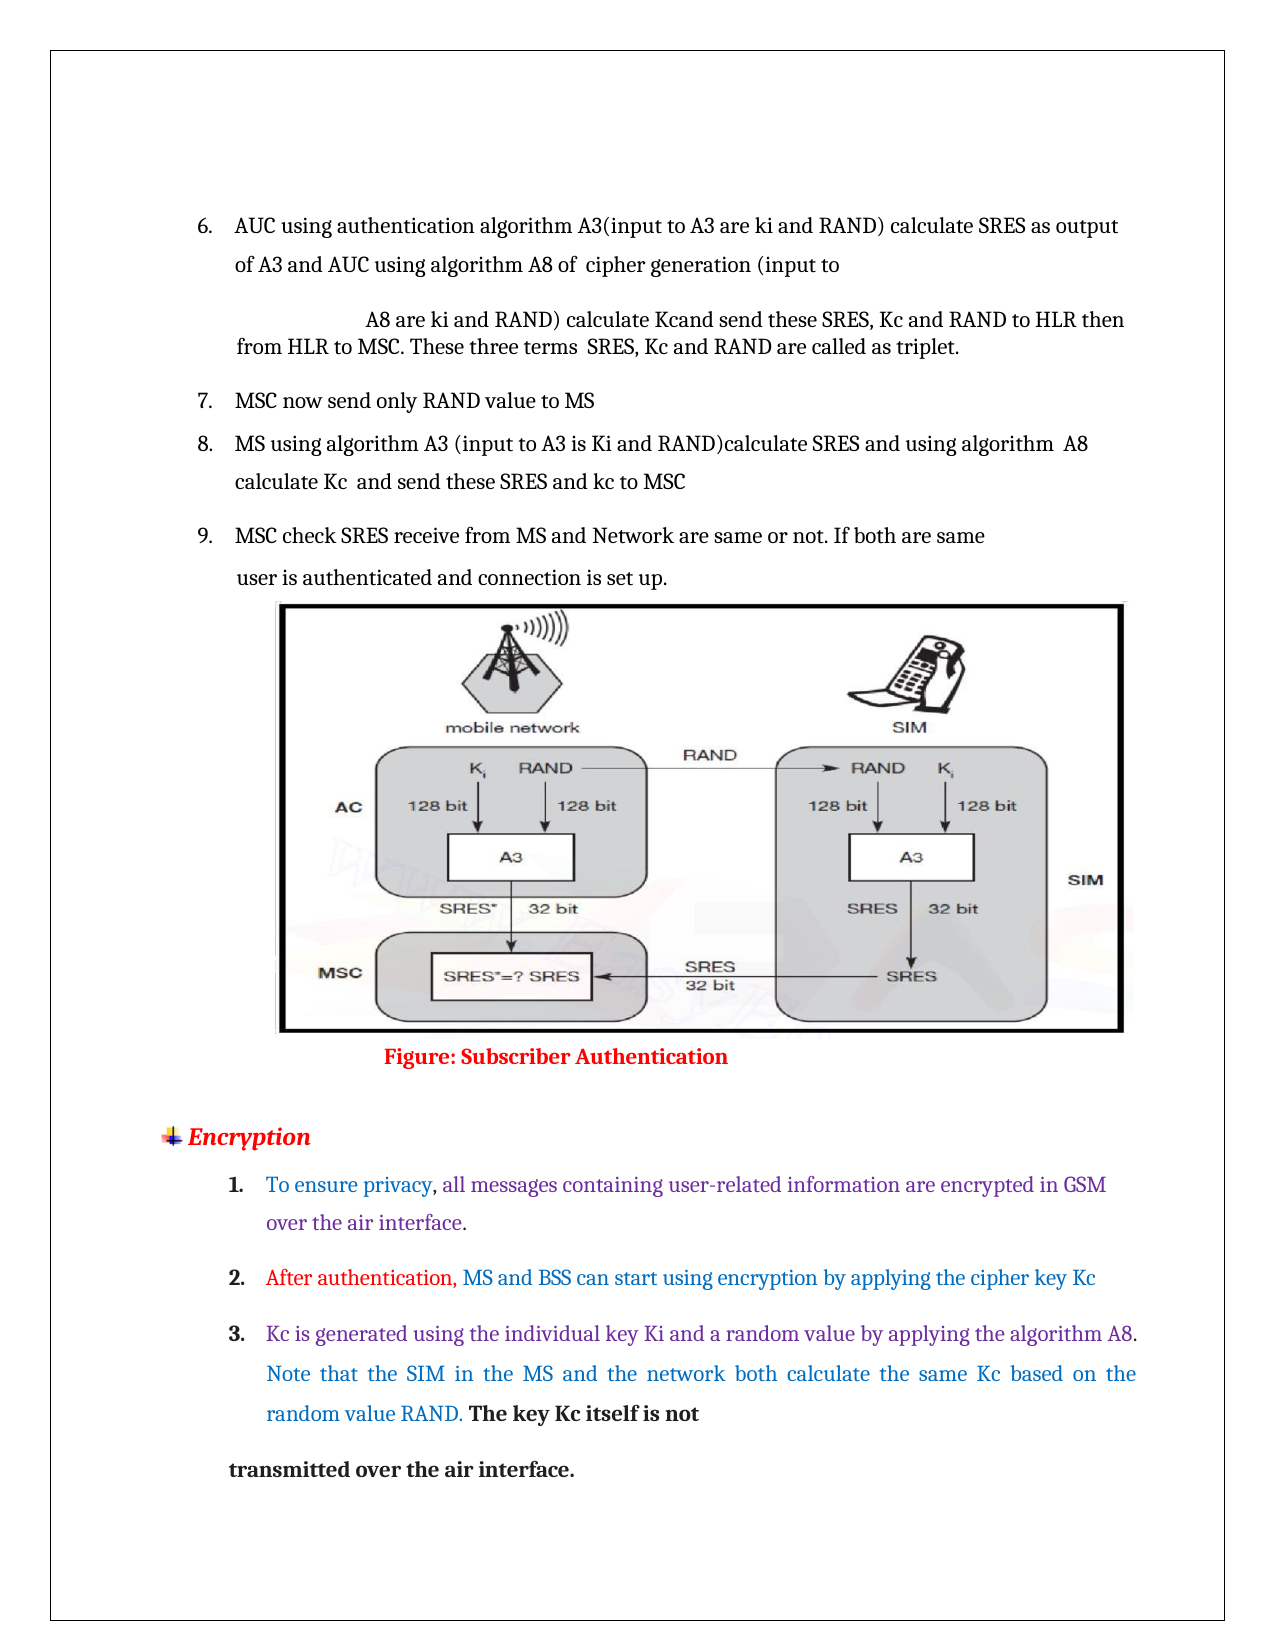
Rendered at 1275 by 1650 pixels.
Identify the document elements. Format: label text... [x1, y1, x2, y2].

list MSC check SRES receive from MS and Network are same or not. If both are same user is authenticated and connection is set up. [197, 523, 1004, 591]
list MS using algorithm A3 (input to A3 is Ki and RAND)calculate SRES and using algorithm A8 calculate Kc and send these SRES and kc to MSC [197, 430, 1117, 495]
picture [161, 1126, 183, 1146]
text Figure: Subscriber Authentication [384, 1044, 1162, 1070]
text Encryption [161, 1123, 1162, 1152]
list To ensure privacy, all messages containing user-related information are encrypted in GSM over the air interface. [228, 1172, 1130, 1237]
text transmitted over the air interface. [228, 1456, 1162, 1483]
text A8 are ki and RAND) calculate Kcand send these SRES, Kc and RAND to HLR then from HLR to MSC. These three terms SRES, Kc and RAND are called as triplet. [236, 307, 1130, 360]
list AUC using authentication algorithm A3(input to A3 are ki and RAND) calculate SRES as output of A3 and AUC using algorithm A8 of cipher generation (input to [197, 213, 1134, 278]
list MSC now send only RAND value to MS [197, 387, 1162, 414]
picture [275, 601, 1134, 1039]
list Kc is generated using the individual key Ki and a random value by applying the algorithm A8. Note that the SIM in the MS and the network both calculate the same Kc based on the random value RAND. The key Kc itself is not [228, 1321, 1138, 1427]
list After authentication, MS and BSS can start using encryption by applying the cipher key Kc [228, 1264, 1162, 1291]
